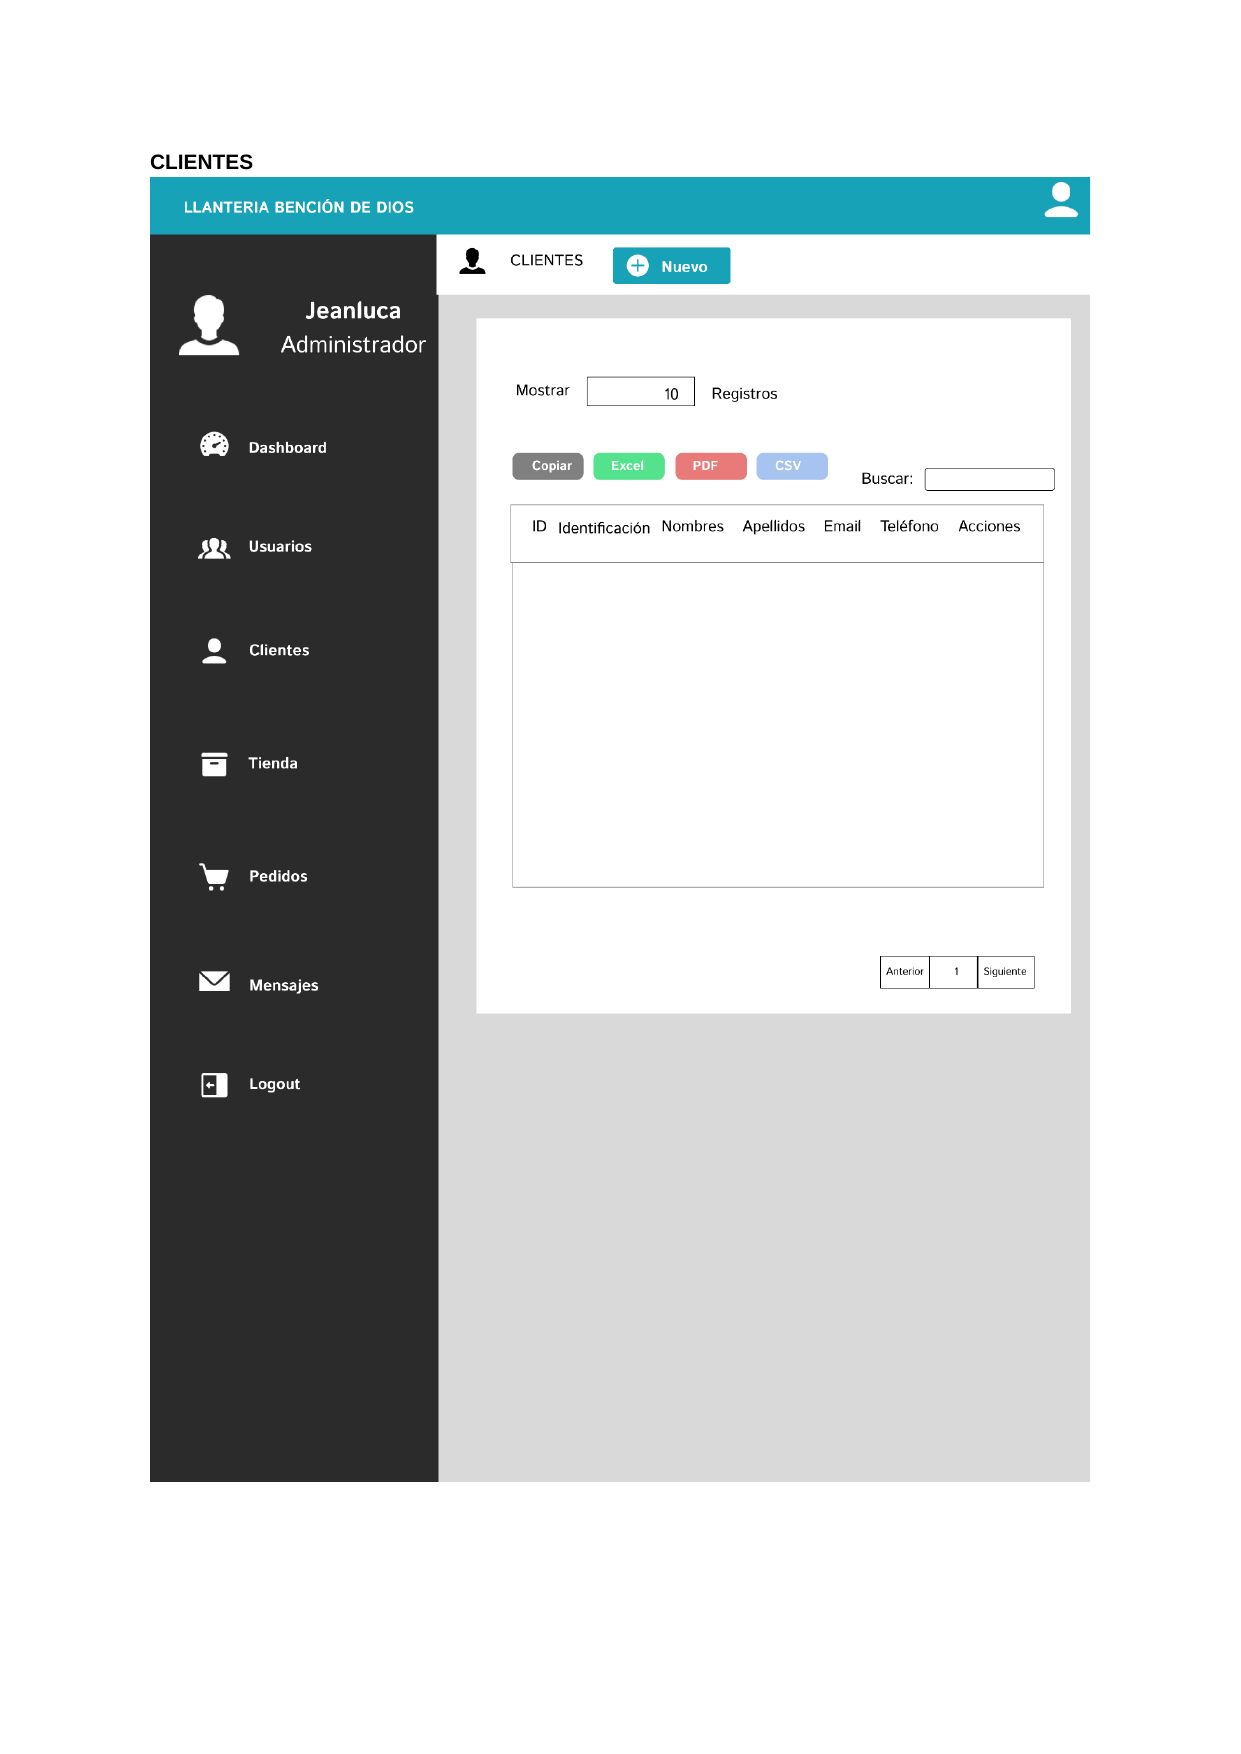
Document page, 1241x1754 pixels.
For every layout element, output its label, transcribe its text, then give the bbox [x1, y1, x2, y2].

text CLIENTES [150, 150, 1090, 177]
picture [150, 177, 1091, 1482]
